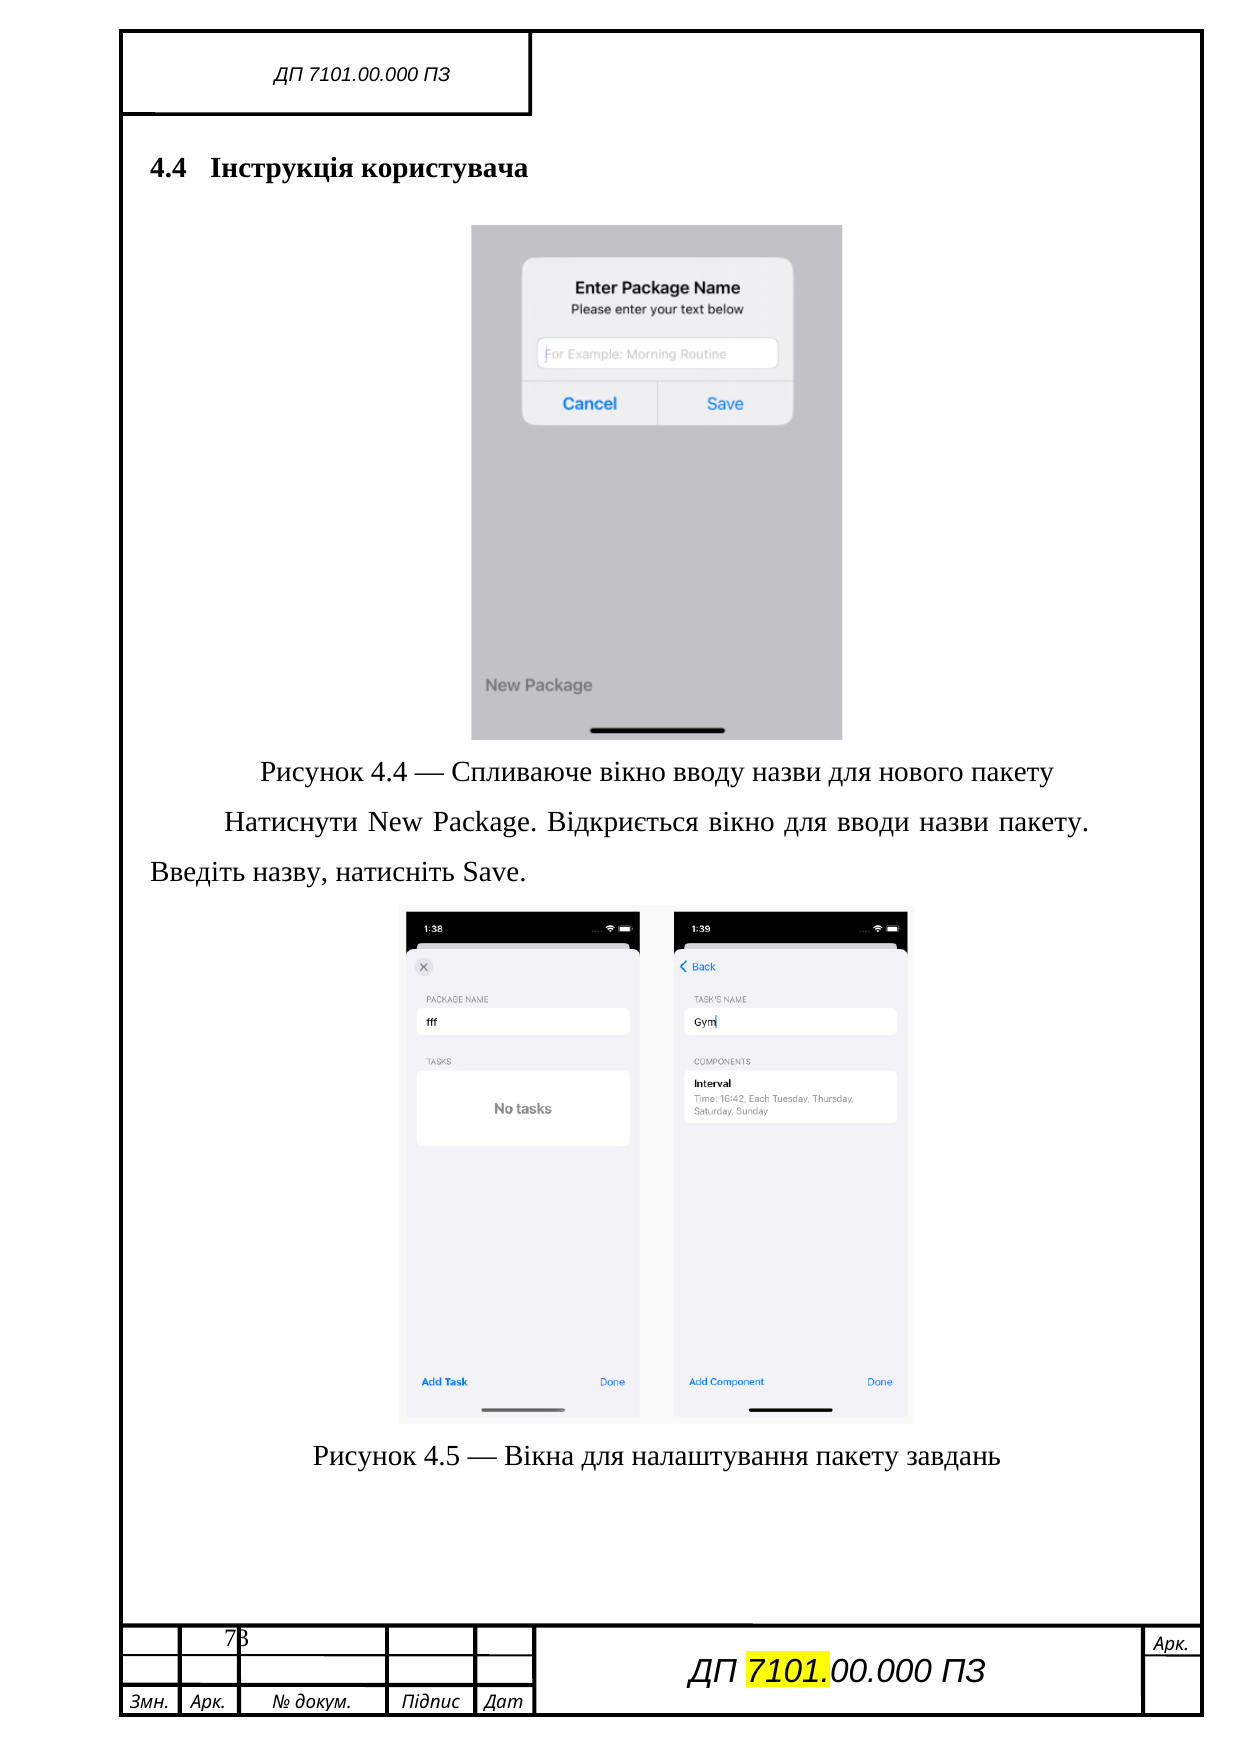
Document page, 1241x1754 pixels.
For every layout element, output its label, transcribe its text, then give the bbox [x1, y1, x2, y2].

subtitle Інструкція користувача [150, 150, 1090, 183]
text Натиснути New Package. Відкриється вікно для вводи назви пакету. Введіть назву, натисніть Save. [150, 804, 1090, 888]
picture [471, 225, 843, 740]
picture [398, 905, 915, 1424]
text Рисунок 4.4 — Спливаюче вікно вводу назви для нового пакету [150, 754, 1090, 787]
text Рисунок 4.5 — Вікна для налаштування пакету завдань [150, 1438, 1090, 1471]
